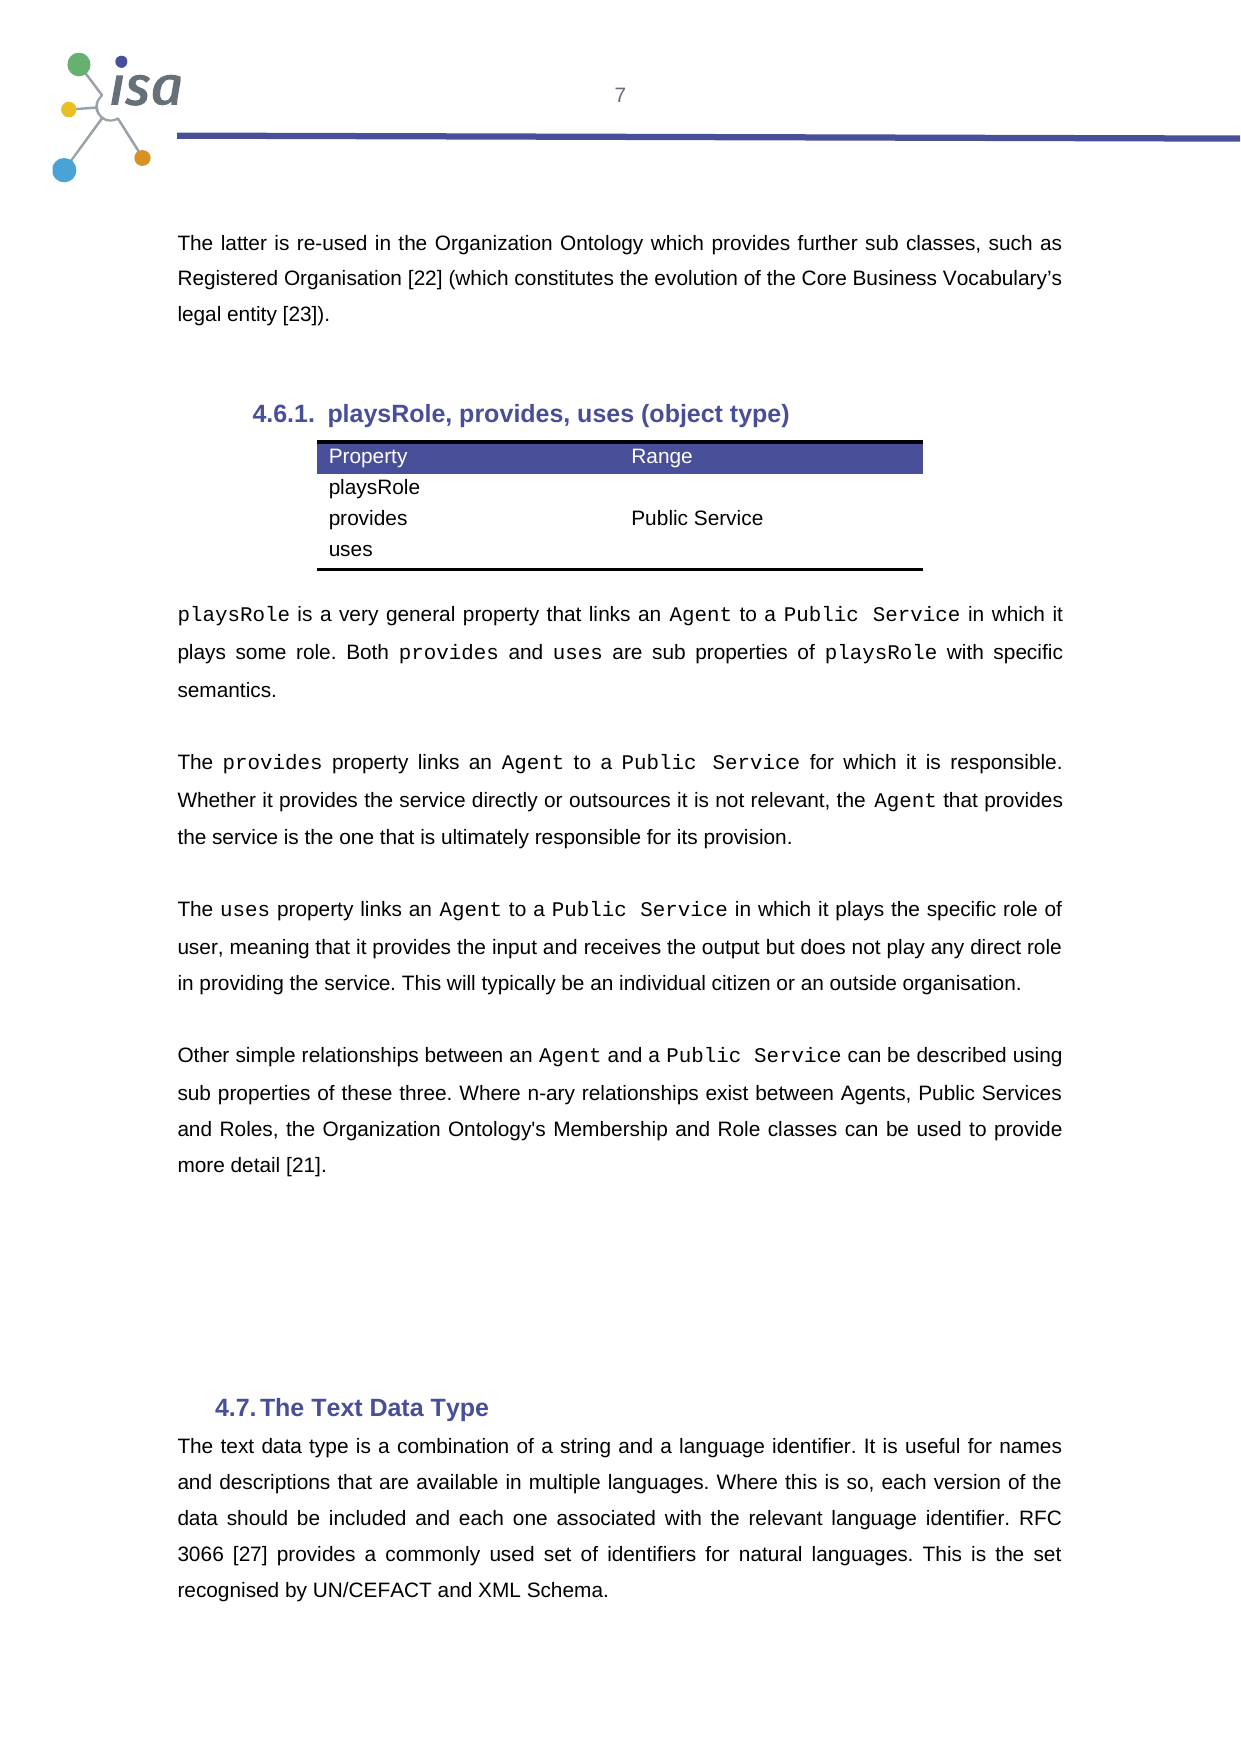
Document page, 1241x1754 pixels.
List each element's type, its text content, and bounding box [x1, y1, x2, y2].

text playsRole is a very general property that links an Agent to a Public Service in which it plays some role. Both provides and uses are sub properties of playsRole with specific semantics. [177, 602, 1063, 702]
table_cell Public Service [620, 475, 923, 568]
table_cell playsRole provides uses [317, 475, 620, 568]
text The text data type is a combination of a string and a language identifier. It is useful for names and descriptions that are available in multiple languages. Where this is so, each version of the data should be included and each one associated with the relevant language identifier. RFC 3066 [27] provides a commonly used set of identifiers for natural languages. This is the set recognised by UN/CEFACT and XML Schema. [177, 1434, 1063, 1602]
table_header Property [317, 444, 620, 474]
text The provides property links an Agent to a Public Service for which it is responsible. Whether it provides the service directly or outsources it is not relevant, the Agent that provides the service is the one that is ultimately responsible for its provision. [177, 749, 1063, 849]
subtitle The Text Data Type [215, 1393, 1063, 1422]
text Other simple relationships between an Agent and a Public Service can be described using sub properties of these three. Where n-ary relationships exist between Agents, Public Services and Roles, the Organization Ontology's Membership and Role classes can be used to provide more detail [21]. [177, 1043, 1063, 1176]
text The uses property links an Agent to a Public Service in which it plays the specific role of user, meaning that it provides the input and receives the output but does not play any direct role in providing the service. This will typically be an individual citizen or an outside organisation. [177, 897, 1063, 995]
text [177, 230, 1063, 326]
table_header Range [620, 444, 923, 474]
subtitle playsRole, provides, uses (object type) [252, 399, 1063, 428]
